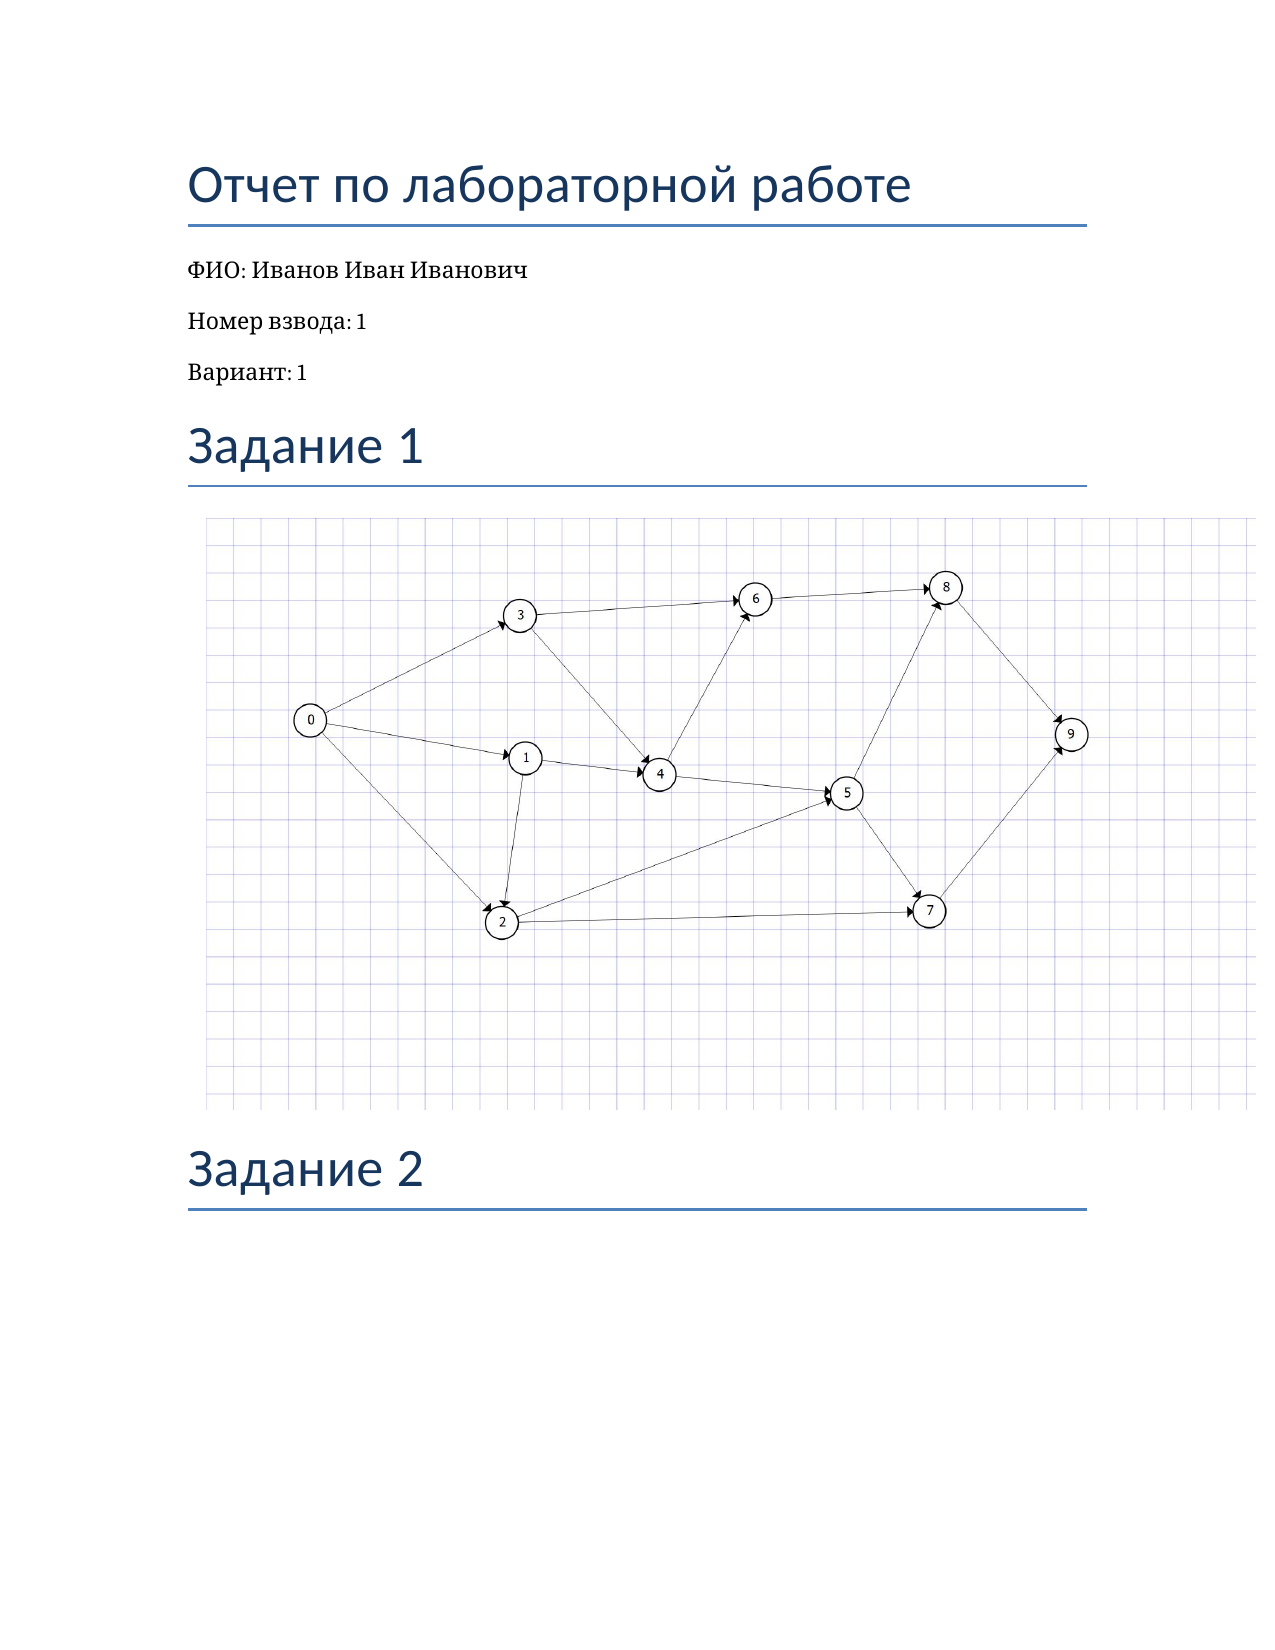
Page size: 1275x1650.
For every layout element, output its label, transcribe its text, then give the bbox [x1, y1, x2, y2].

text Номер взвода: 1 [187, 309, 1087, 335]
title Задание 2 [187, 1134, 1087, 1211]
title Отчет по лабораторной работе [187, 150, 1087, 227]
title Задание 1 [187, 411, 1087, 487]
text ФИО: Иванов Иван Иванович [187, 258, 1087, 284]
picture [206, 518, 1257, 1110]
text Вариант: 1 [187, 360, 1087, 386]
